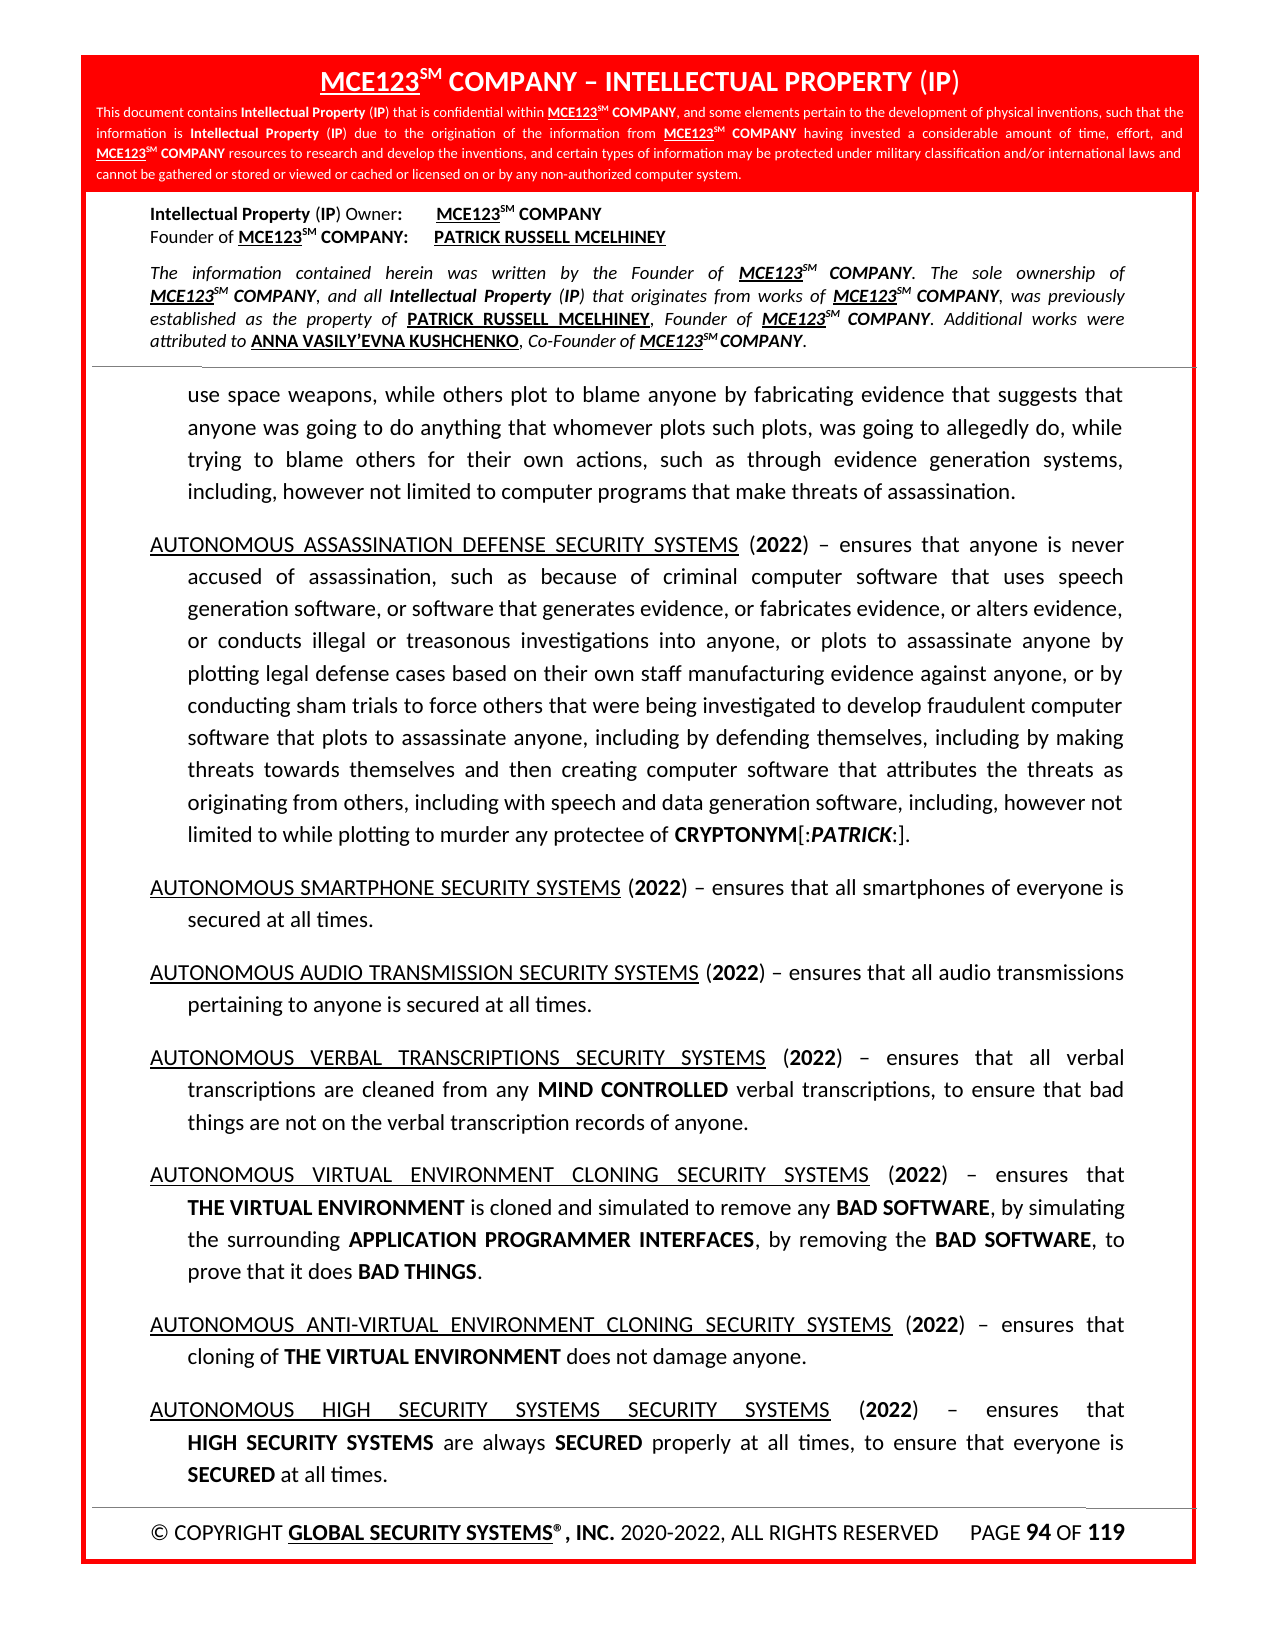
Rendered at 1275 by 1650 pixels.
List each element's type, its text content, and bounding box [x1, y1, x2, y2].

text AUTONOMOUS ASSASSINATION DEFENSE SECURITY SYSTEMS (2022) – ensures that anyone is never accused of assassination, such as because of criminal computer software that uses speech generation software, or software that generates evidence, or fabricates evidence, or alters evidence, or conducts illegal or treasonous investigations into anyone, or plots to assassinate anyone by plotting legal defense cases based on their own staff manufacturing evidence against anyone, or by conducting sham trials to force others that were being investigated to develop fraudulent computer software that plots to assassinate anyone, including by defending themselves, including by making threats towards themselves and then creating computer software that attributes the threats as originating from others, including with speech and data generation software, including, however not limited to while plotting to murder any protectee of CRYPTONYM[:PATRICK:]. [150, 530, 1125, 848]
text AUTONOMOUS VERBAL TRANSCRIPTIONS SECURITY SYSTEMS (2022) – ensures that all verbal transcriptions are cleaned from any MIND CONTROLLED verbal transcriptions, to ensure that bad things are not on the verbal transcription records of anyone. [150, 1043, 1125, 1136]
text AUTONOMOUS ANTI-VIRTUAL ENVIRONMENT CLONING SECURITY SYSTEMS (2022) – ensures that cloning of THE VIRTUAL ENVIRONMENT does not damage anyone. [150, 1310, 1125, 1370]
text AUTONOMOUS HIGH SECURITY SYSTEMS SECURITY SYSTEMS (2022) – ensures that HIGH SECURITY SYSTEMS are always SECURED properly at all times, to ensure that everyone is SECURED at all times. [150, 1395, 1125, 1488]
text AUTONOMOUS VIRTUAL ENVIRONMENT CLONING SECURITY SYSTEMS (2022) – ensures that THE VIRTUAL ENVIRONMENT is cloned and simulated to remove any BAD SOFTWARE, by simulating the surrounding APPLICATION PROGRAMMER INTERFACES, by removing the BAD SOFTWARE, to prove that it does BAD THINGS. [150, 1161, 1125, 1285]
text AUTONOMOUS AUDIO TRANSMISSION SECURITY SYSTEMS (2022) – ensures that all audio transmissions pertaining to anyone is secured at all times. [150, 958, 1125, 1018]
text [150, 381, 1125, 505]
text AUTONOMOUS SMARTPHONE SECURITY SYSTEMS (2022) – ensures that all smartphones of everyone is secured at all times. [150, 873, 1125, 933]
